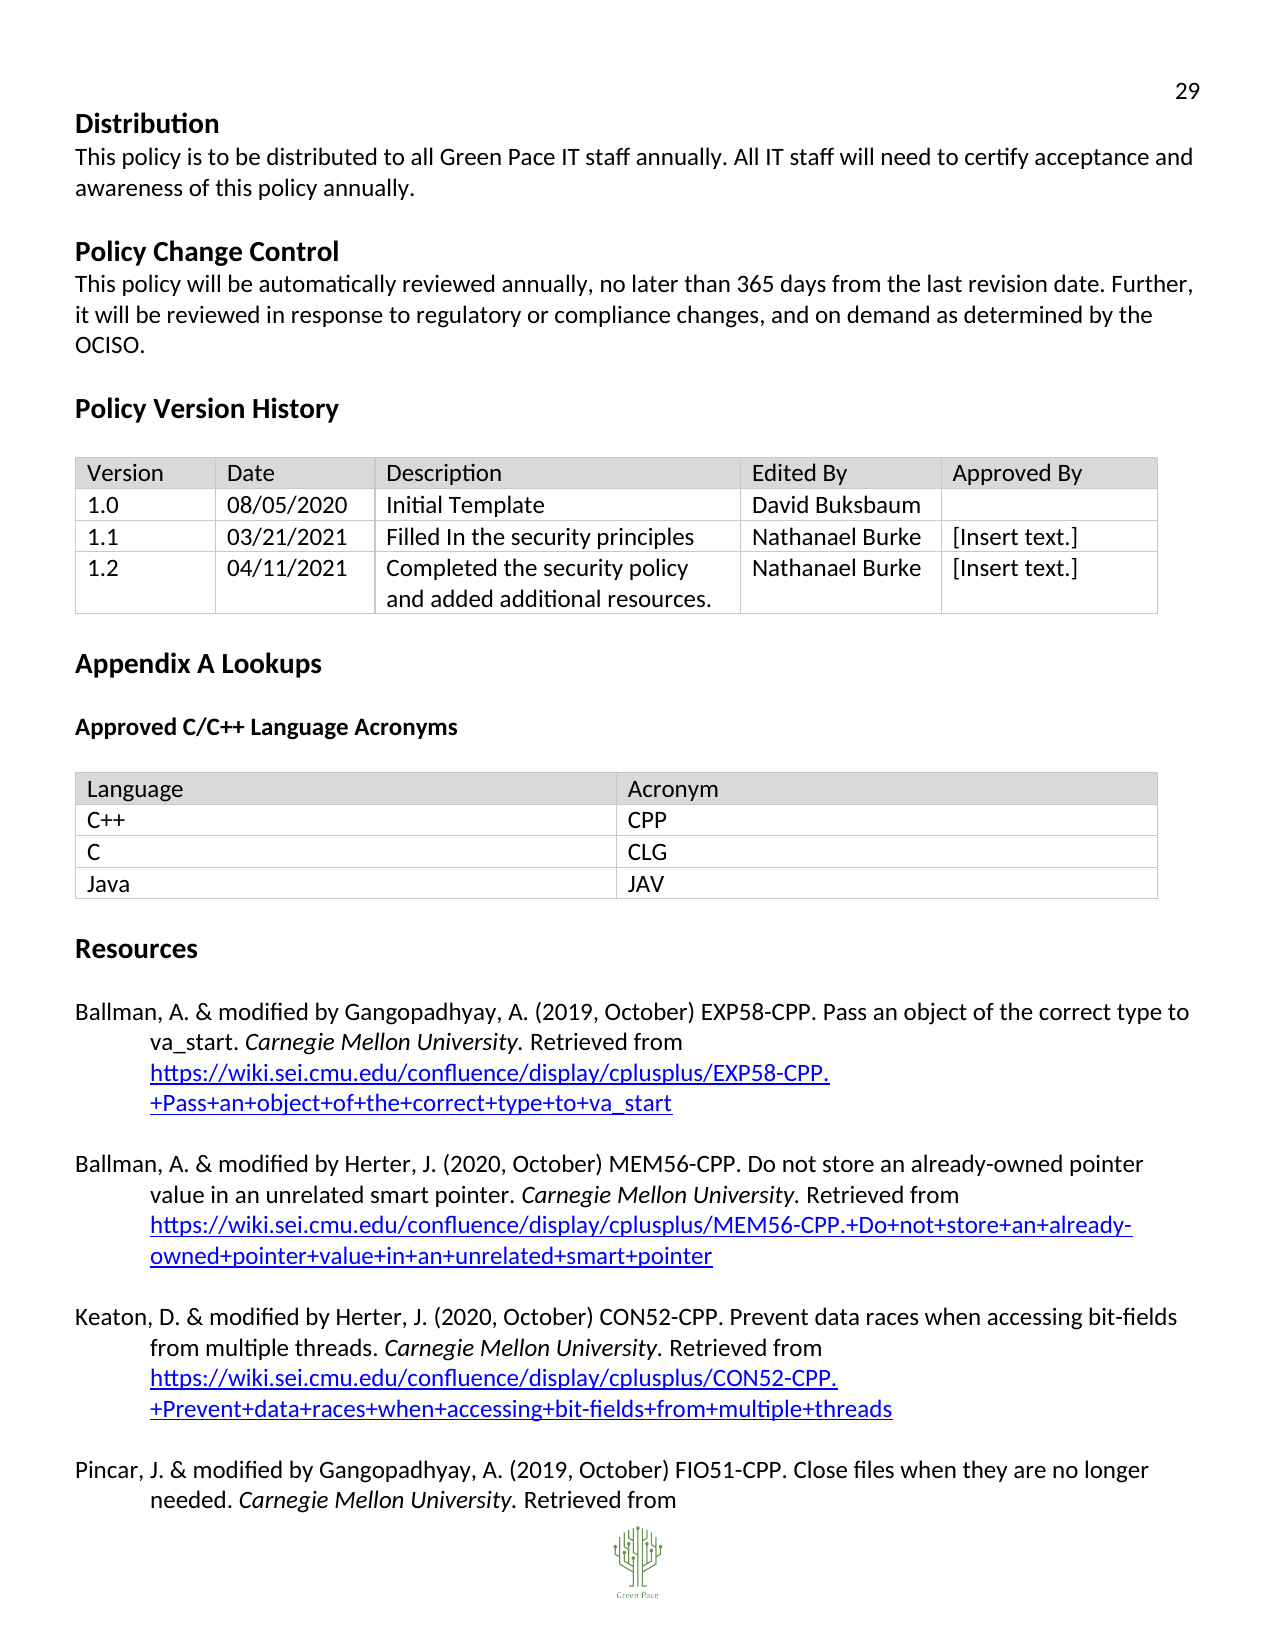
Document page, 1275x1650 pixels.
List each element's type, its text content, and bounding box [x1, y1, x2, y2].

text This policy will be automatically reviewed annually, no later than 365 days from the last revision date. Further, it will be reviewed in response to regulatory or compliance changes, and on demand as determined by the OCISO. [75, 268, 1200, 360]
table_cell JAV [617, 868, 1157, 898]
table_header Language [76, 773, 616, 804]
text Keaton, D. & modified by Herter, J. (2020, October) CON52-CPP. Prevent data races when accessing bit-fields from multiple threads. Carnegie Mellon University. Retrieved from https://wiki.sei.cmu.edu/confluence/display/cplusplus/CON52-CPP.+Prevent+data+races+when+accessing+bit-fields+from+multiple+threads [75, 1301, 1200, 1423]
table_cell 1.1 [76, 521, 215, 551]
subtitle Appendix A Lookups [75, 645, 1200, 681]
text This policy is to be distributed to all Green Pace IT staff annually. All IT staff will need to certify acceptance and awareness of this policy annually. [75, 141, 1200, 202]
text Ballman, A. & modified by Gangopadhyay, A. (2019, October) EXP58-CPP. Pass an object of the correct type to va_start. Carnegie Mellon University. Retrieved from https://wiki.sei.cmu.edu/confluence/display/cplusplus/EXP58-CPP.+Pass+an+object+of+the+correct+type+to+va_start [75, 996, 1200, 1118]
table_cell David Buksbaum [741, 489, 941, 520]
subtitle Policy Version History [75, 390, 1200, 426]
table_cell 1.2 [76, 552, 215, 613]
table_cell Java [76, 868, 616, 898]
picture [605, 1521, 670, 1606]
table_cell Filled In the security principles [376, 521, 740, 551]
table_header Description [376, 458, 740, 488]
table_cell 04/11/2021 [216, 552, 374, 613]
subtitle Resources [75, 930, 1200, 966]
table_header Version [76, 458, 215, 488]
table_cell [942, 489, 1157, 520]
table_cell 1.0 [76, 489, 215, 520]
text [75, 1454, 1200, 1515]
table_cell Completed the security policy and added additional resources. [376, 552, 740, 613]
table_cell [Insert text.] [942, 521, 1157, 551]
subtitle Approved C/C++ Language Acronyms [75, 711, 1200, 742]
table_cell CPP [617, 805, 1157, 835]
table_header Edited By [741, 458, 941, 488]
table_cell Nathanael Burke [741, 521, 941, 551]
table_cell 03/21/2021 [216, 521, 374, 551]
table_header Date [216, 458, 374, 488]
table_cell 08/05/2020 [216, 489, 374, 520]
table_cell Nathanael Burke [741, 552, 941, 613]
table_header Approved By [942, 458, 1157, 488]
table_cell C++ [76, 805, 616, 835]
subtitle Policy Change Control [75, 233, 1200, 268]
text Ballman, A. & modified by Herter, J. (2020, October) MEM56-CPP. Do not store an already-owned pointer value in an unrelated smart pointer. Carnegie Mellon University. Retrieved from https://wiki.sei.cmu.edu/confluence/display/cplusplus/MEM56-CPP.+Do+not+store+an+already-owned+pointer+value+in+an+unrelated+smart+pointer [75, 1149, 1200, 1271]
table_cell Initial Template [376, 489, 740, 520]
table_cell C [76, 836, 616, 867]
table_header Acronym [617, 773, 1157, 804]
subtitle Distribution [75, 106, 1200, 141]
table_cell CLG [617, 836, 1157, 867]
table_cell [Insert text.] [942, 552, 1157, 613]
